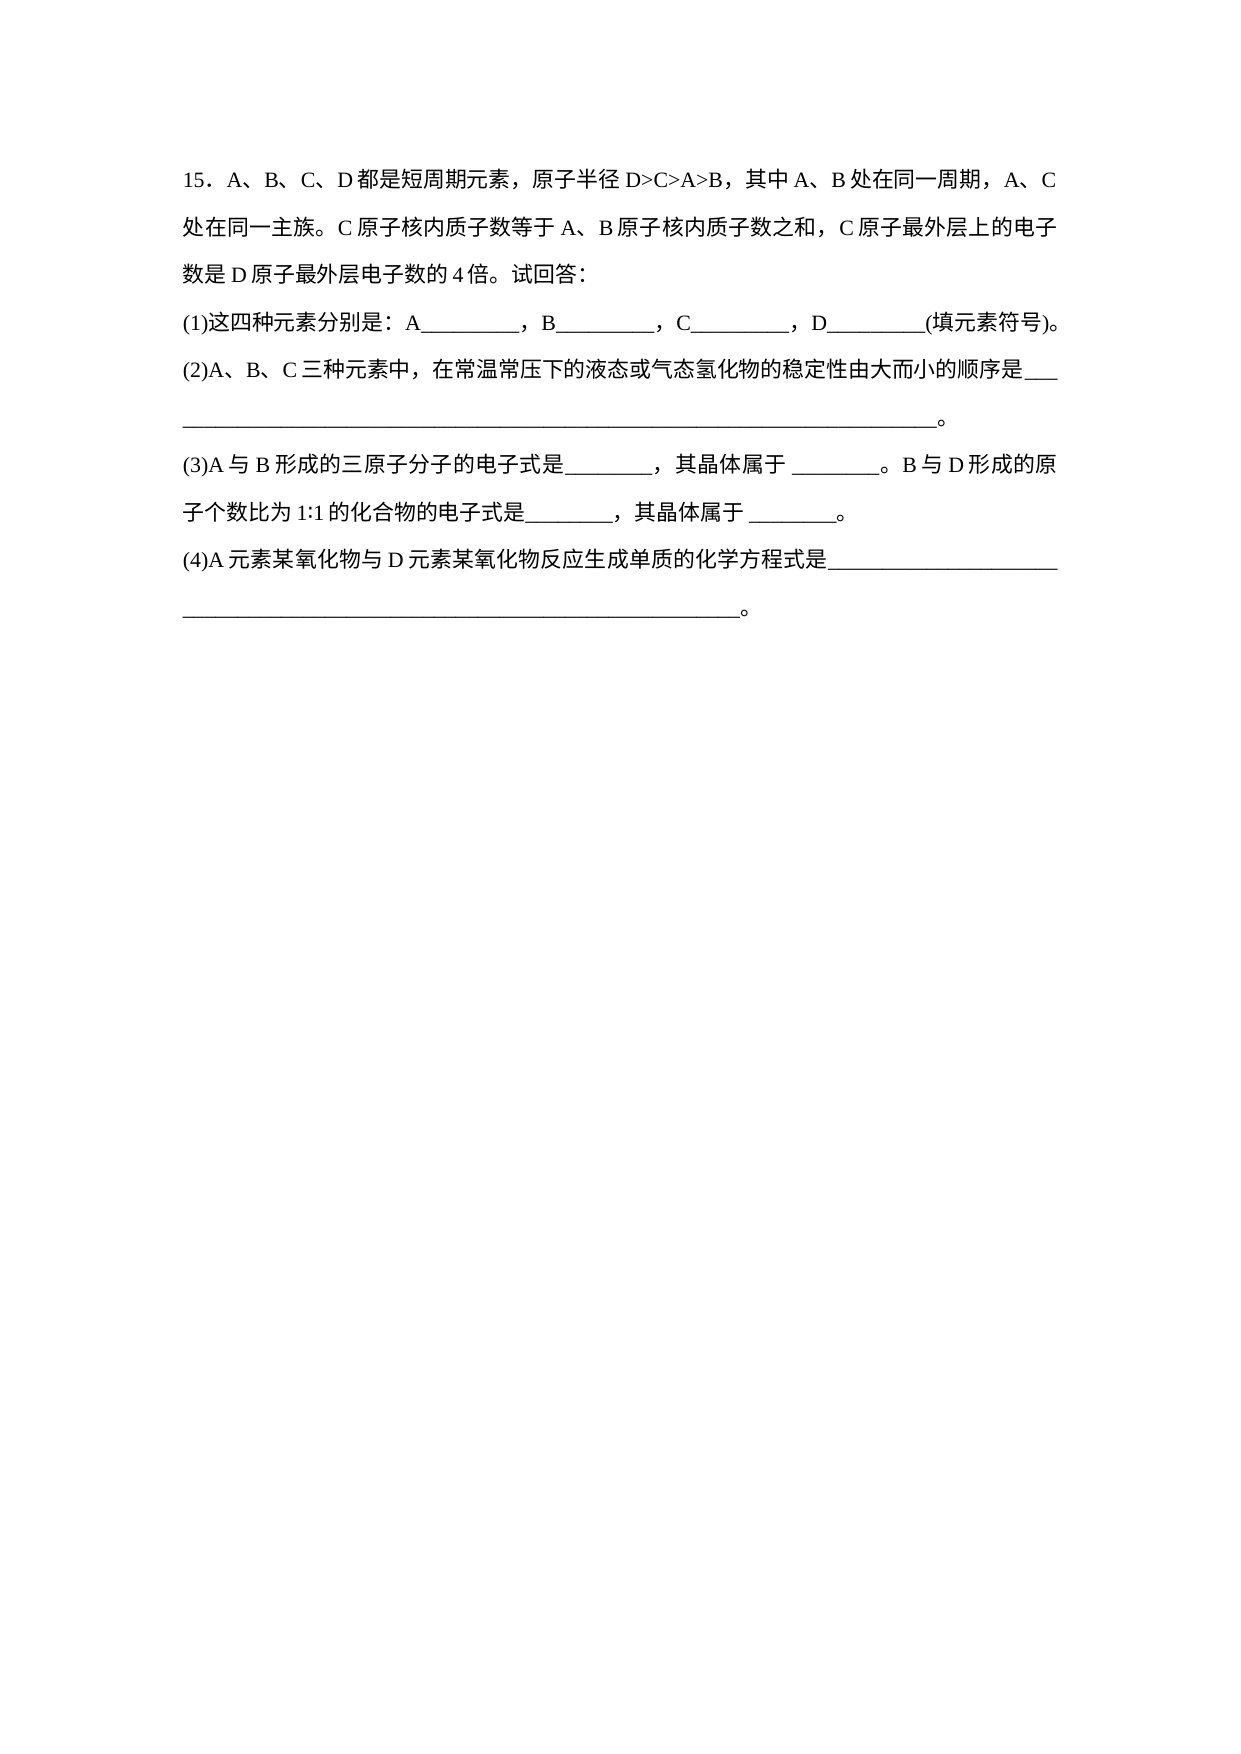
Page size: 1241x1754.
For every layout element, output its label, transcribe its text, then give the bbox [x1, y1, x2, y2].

text (3)A与B形成的三原子分子的电子式是________，其晶体属于 ________。B与D形成的原子个数比为1∶1的化合物的电子式是________，其晶体属于 ________。 [183, 447, 1058, 526]
text (1)这四种元素分别是：A_________，B_________，C_________，D_________(填元素符号)。 [183, 304, 1058, 336]
text (4)A元素某氧化物与D元素某氧化物反应生成单质的化学方程式是________________________________________________________________________。 [183, 542, 1058, 621]
text 15．A、B、C、D都是短周期元素，原子半径D>C>A>B，其中A、B处在同一周期，A、C处在同一主族。C原子核内质子数等于A、B原子核内质子数之和，C原子最外层上的电子数是D原子最外层电子数的4倍。试回答： [183, 162, 1058, 289]
text (2)A、B、C三种元素中，在常温常压下的液态或气态氢化物的稳定性由大而小的顺序是________________________________________________________________________。 [183, 352, 1058, 431]
